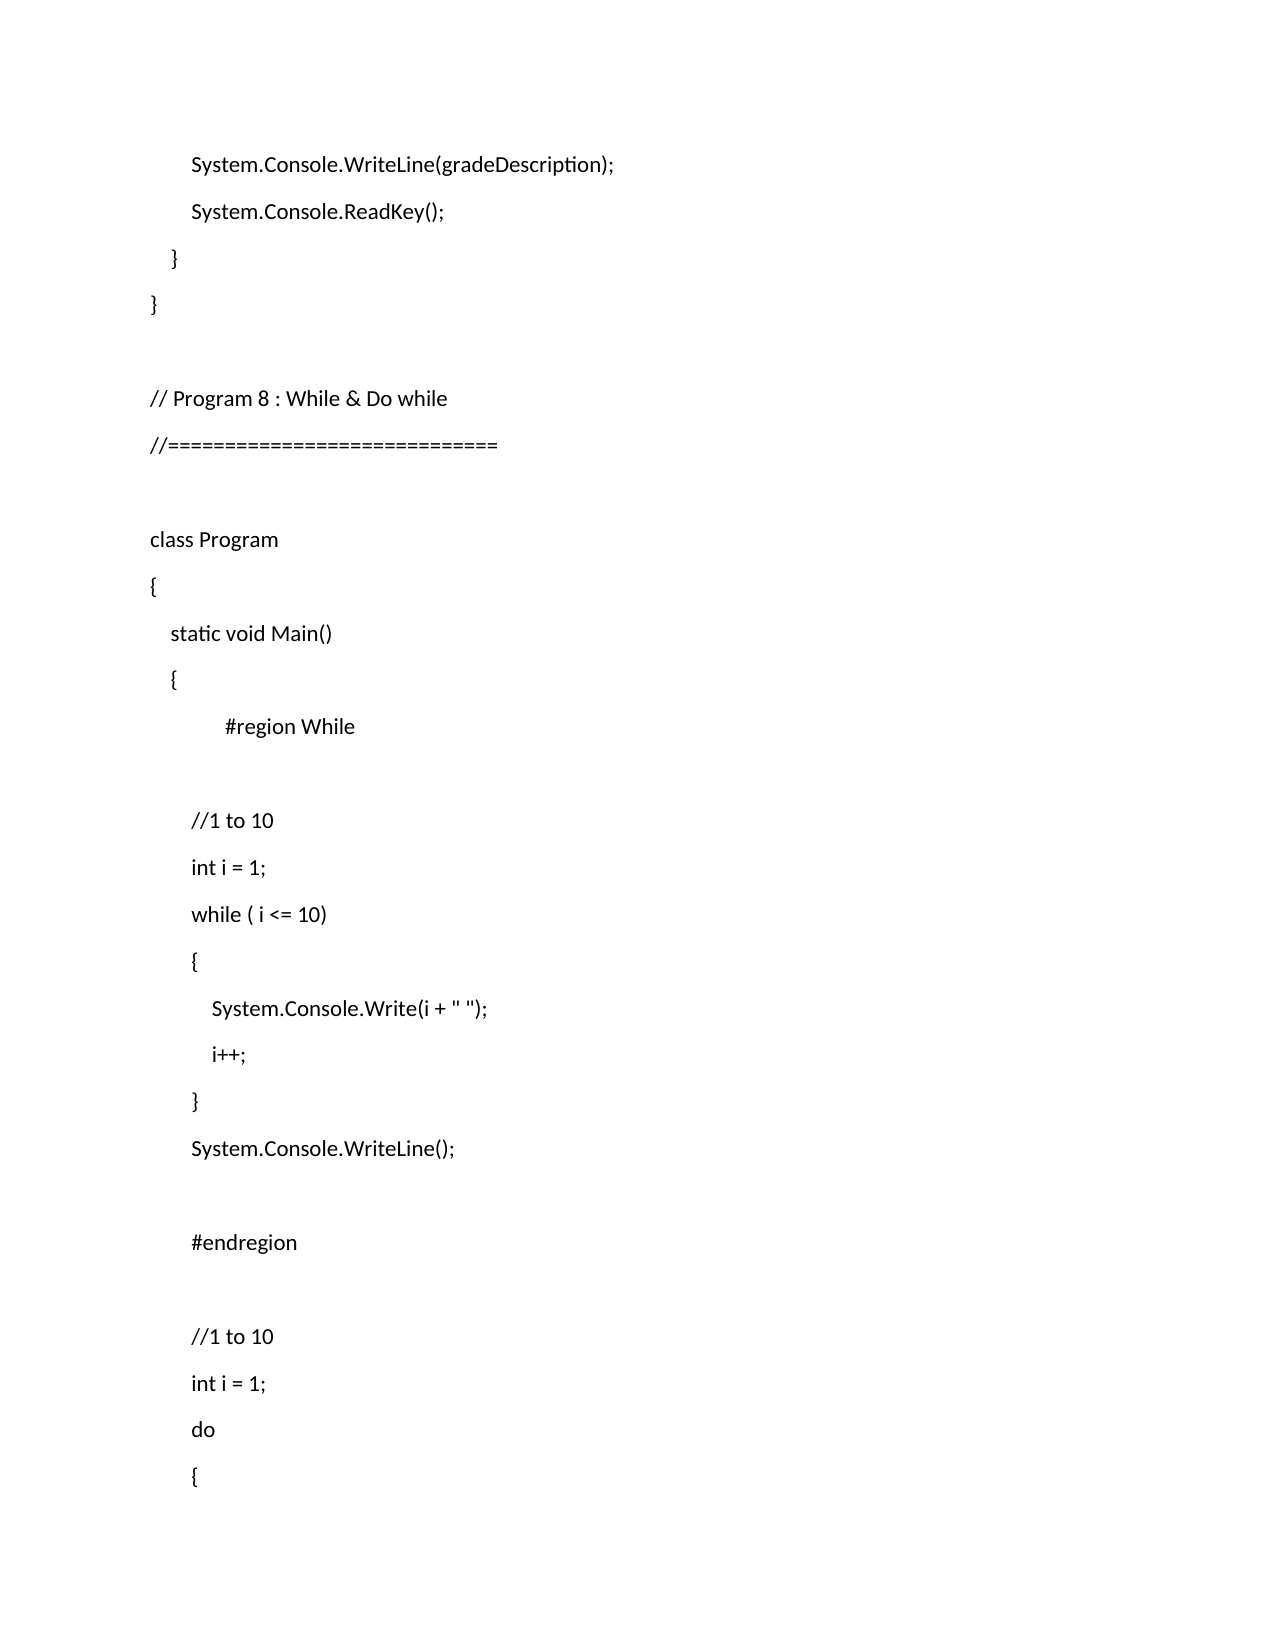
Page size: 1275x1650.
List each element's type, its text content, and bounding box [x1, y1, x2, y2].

text { [150, 666, 1125, 694]
text System.Console.WriteLine(); [150, 1134, 1125, 1162]
text } [150, 244, 1125, 272]
text static void Main() [150, 619, 1125, 647]
text while ( i <= 10) [150, 900, 1125, 928]
text { [150, 947, 1125, 975]
text //============================= [150, 431, 1125, 459]
text ﻿class Program [150, 525, 1125, 553]
text int i = 1; [150, 1369, 1125, 1397]
text #region While [150, 712, 1125, 741]
text { [150, 572, 1125, 600]
text do [150, 1416, 1125, 1444]
text //1 to 10 [150, 1322, 1125, 1350]
text System.Console.Write(i + " "); [150, 994, 1125, 1022]
text { [150, 1462, 1125, 1491]
text System.Console.WriteLine(gradeDescription); [150, 150, 1125, 178]
text } [150, 291, 1125, 319]
text //1 to 10 [150, 806, 1125, 834]
text int i = 1; [150, 853, 1125, 881]
text System.Console.ReadKey(); [150, 197, 1125, 225]
text i++; [150, 1041, 1125, 1069]
text // Program 8 : While & Do while [150, 384, 1125, 412]
text } [150, 1087, 1125, 1116]
text #endregion [150, 1228, 1125, 1256]
